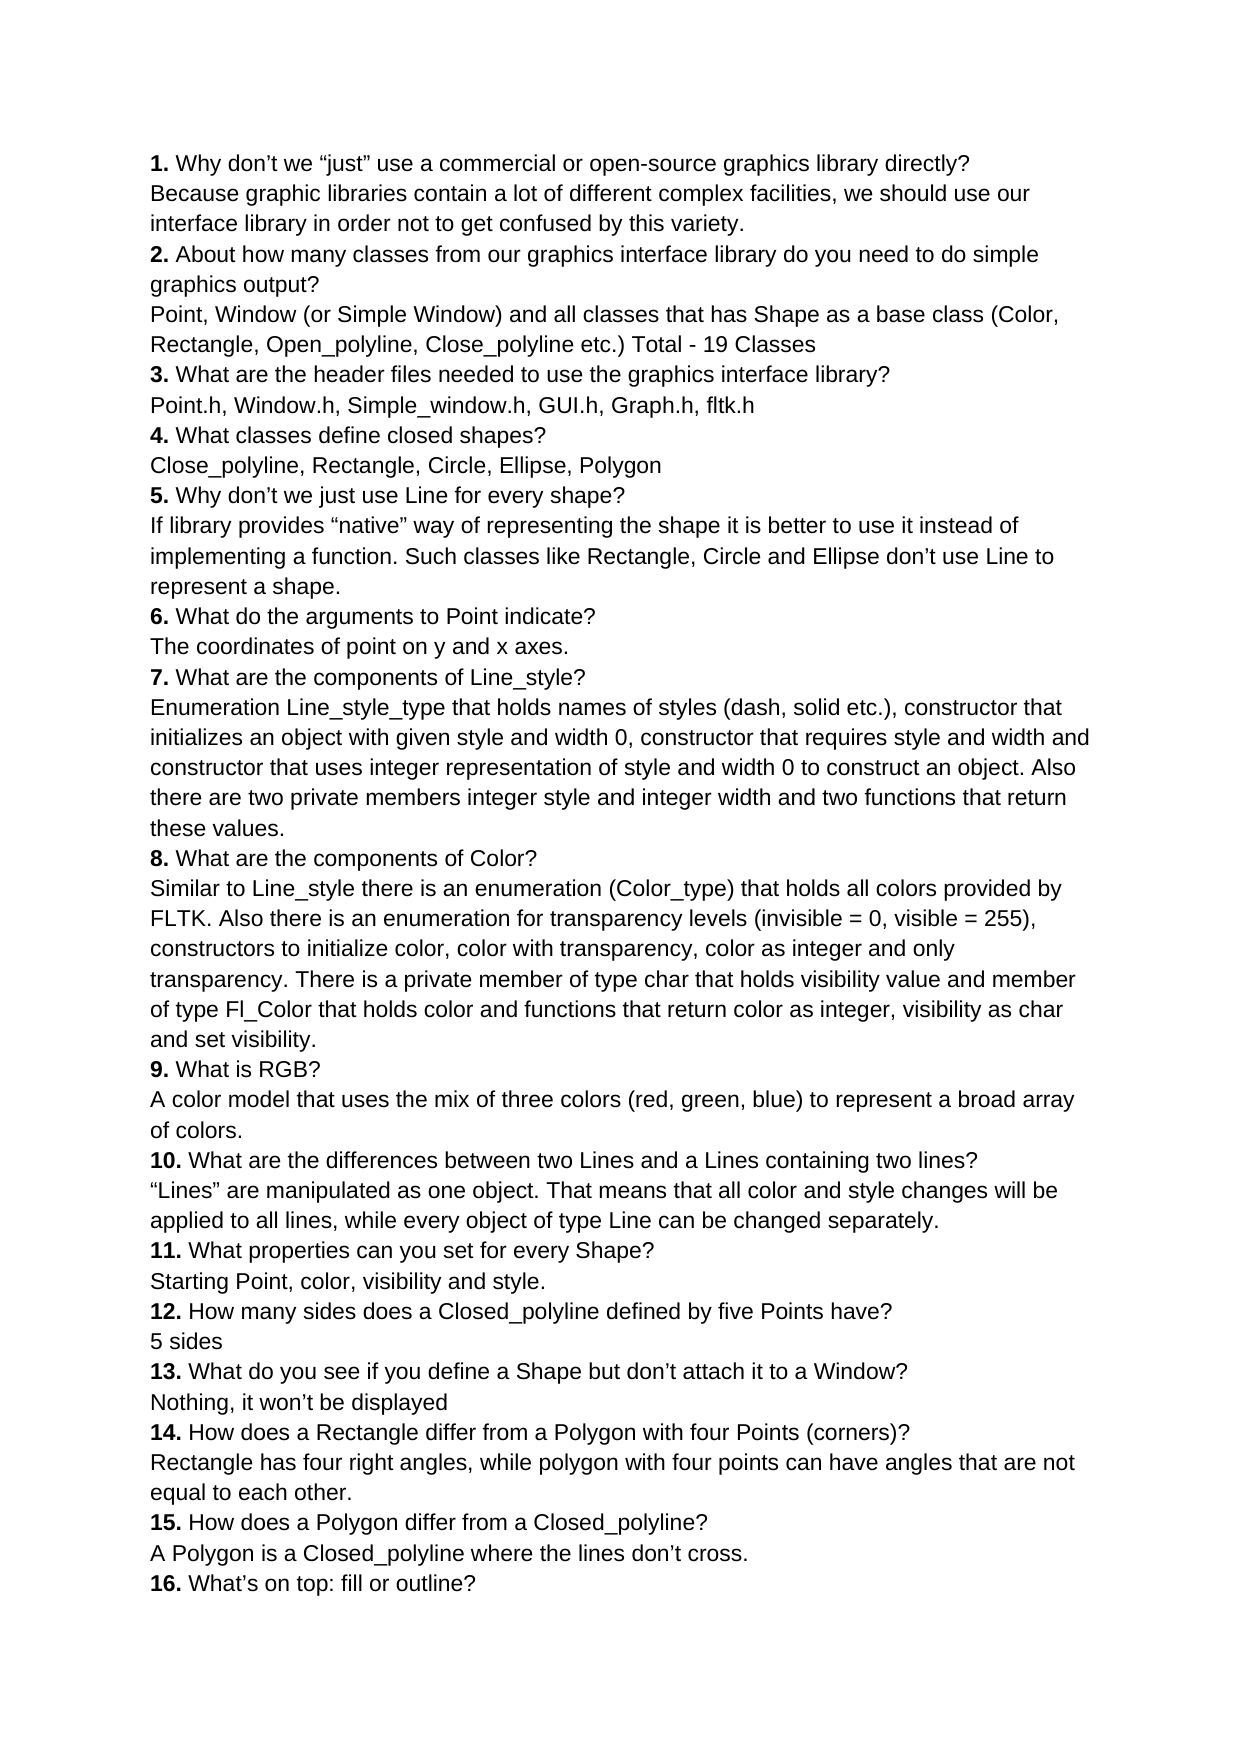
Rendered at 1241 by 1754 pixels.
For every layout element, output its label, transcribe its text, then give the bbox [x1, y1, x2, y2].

text 6. What do the arguments to Point indicate? [150, 603, 1090, 629]
text Starting Point, color, visibility and style. [150, 1268, 1090, 1294]
text Because graphic libraries contain a lot of different complex facilities, we should use our interface library in order not to get confused by this variety. [150, 180, 1090, 237]
text The coordinates of point on y and x axes. [150, 633, 1090, 660]
text Similar to Line_style there is an enumeration (Color_type) that holds all colors provided by FLTK. Also there is an enumeration for transparency levels (invisible = 0, visible = 255), constructors to initialize color, color with transparency, color as integer and only transparency. There is a private member of type char that holds visibility value and member of type Fl_Color that holds color and functions that return color as integer, visibility as char and set visibility. [150, 875, 1090, 1052]
text 3. What are the header files needed to use the graphics interface library? [150, 361, 1090, 388]
text 12. How many sides does a Closed_polyline defined by five Points have? [150, 1298, 1090, 1324]
text 2. About how many classes from our graphics interface library do you need to do simple graphics output? [150, 241, 1090, 297]
text A Polygon is a Closed_polyline where the lines don’t cross. [150, 1539, 1090, 1566]
text 13. What do you see if you define a Shape but don’t attach it to a Window? [150, 1358, 1090, 1385]
text 11. What properties can you set for every Shape? [150, 1237, 1090, 1264]
text Enumeration Line_style_type that holds names of styles (dash, solid etc.), constructor that initializes an object with given style and width 0, constructor that requires style and width and constructor that uses integer representation of style and width 0 to construct an object. Also there are two private members integer style and integer width and two functions that return these values. [150, 694, 1090, 841]
text Point, Window (or Simple Window) and all classes that has Shape as a base class (Color, Rectangle, Open_polyline, Close_polyline etc.) Total - 19 Classes [150, 301, 1090, 358]
text Point.h, Window.h, Simple_window.h, GUI.h, Graph.h, fltk.h [150, 392, 1090, 418]
text Nothing, it won’t be displayed [150, 1388, 1090, 1415]
text A color model that uses the mix of three colors (red, green, blue) to represent a broad array of colors. [150, 1086, 1090, 1143]
text 5. Why don’t we just use Line for every shape? [150, 482, 1090, 509]
text Close_polyline, Rectangle, Circle, Ellipse, Polygon [150, 452, 1090, 478]
text 10. What are the differences between two Lines and a Lines containing two lines? [150, 1147, 1090, 1173]
text “Lines” are manipulated as one object. That means that all color and style changes will be applied to all lines, while every object of type Line can be changed separately. [150, 1177, 1090, 1234]
text Rectangle has four right angles, while polygon with four points can have angles that are not equal to each other. [150, 1449, 1090, 1506]
text 9. What is RGB? [150, 1056, 1090, 1083]
text 4. What classes define closed shapes? [150, 422, 1090, 448]
text 14. How does a Rectangle differ from a Polygon with four Points (corners)? [150, 1419, 1090, 1445]
text 5 sides [150, 1328, 1090, 1354]
text 8. What are the components of Color? [150, 845, 1090, 871]
text 15. How does a Polygon differ from a Closed_polyline? [150, 1509, 1090, 1536]
text 7. What are the components of Line_style? [150, 663, 1090, 690]
text 1. Why don’t we “just” use a commercial or open-source graphics library directly? [150, 150, 1090, 176]
text If library provides “native” way of representing the shape it is better to use it instead of implementing a function. Such classes like Rectangle, Circle and Ellipse don’t use Line to represent a shape. [150, 512, 1090, 599]
text 16. What’s on top: fill or outline? [150, 1570, 1090, 1596]
